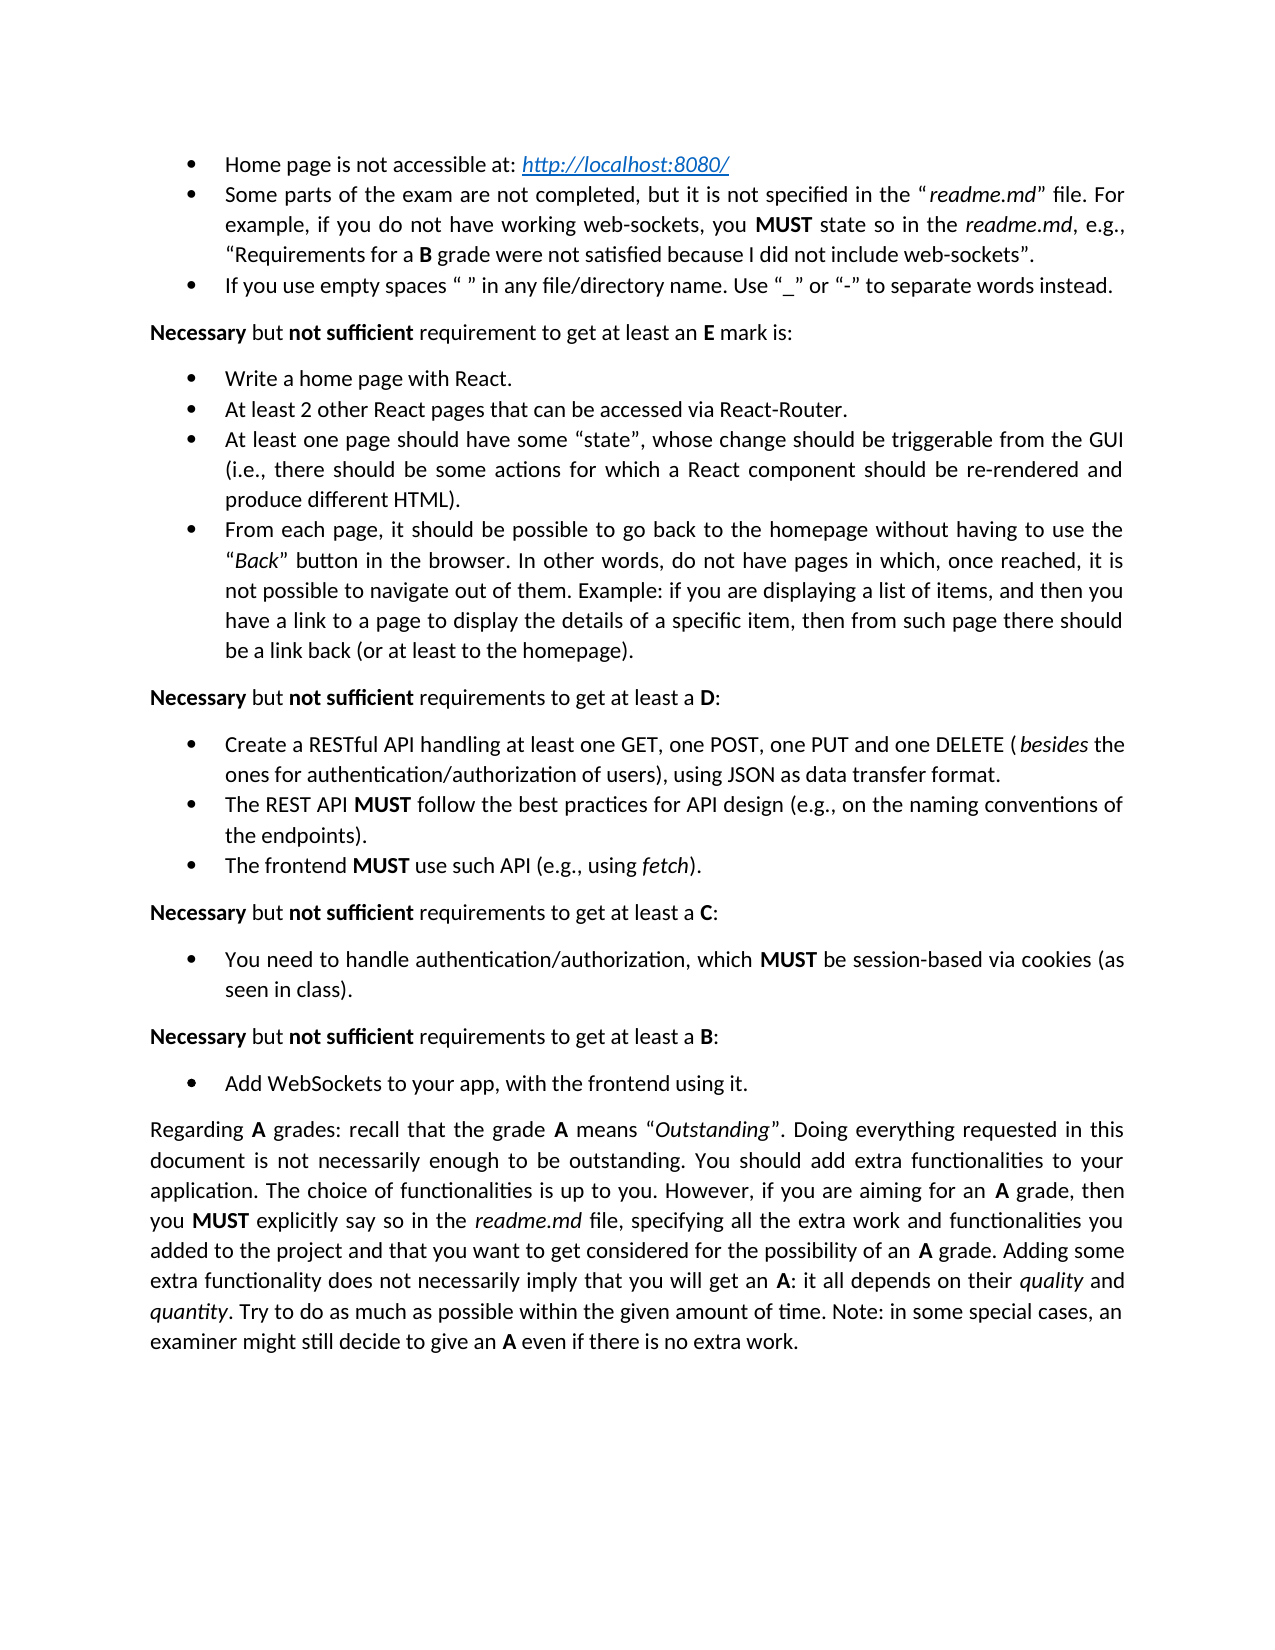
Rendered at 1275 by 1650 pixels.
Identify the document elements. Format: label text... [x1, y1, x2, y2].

list Write a home page with React. [187, 364, 1125, 393]
list At least one page should have some “state”, whose change should be triggerable from the GUI (i.e., there should be some actions for which a React component should be re-rendered and produce different HTML). [187, 425, 1125, 513]
list The REST API MUST follow the best practices for API design (e.g., on the naming conventions of the endpoints). [187, 791, 1125, 849]
text Necessary but not sufficient requirements to get at least a C: [150, 898, 1125, 926]
list Add WebSockets to your app, with the frontend using it. [187, 1069, 1125, 1097]
list Create a RESTful API handling at least one GET, one POST, one PUT and one DELETE (besides the ones for authentication/authorization of users), using JSON as data transfer format. [187, 730, 1125, 788]
text Necessary but not sufficient requirements to get at least a D: [150, 683, 1125, 711]
list From each page, it should be possible to go back to the homepage without having to use the “Back” button in the browser. In other words, do not have pages in which, once reached, it is not possible to navigate out of them. Example: if you are displaying a list of items, and then you have a link to a page to display the details of a specific item, then from such page there should be a link back (or at least to the homepage). [187, 516, 1125, 664]
list Home page is not accessible at: http://localhost:8080/ [187, 150, 1125, 178]
list The frontend MUST use such API (e.g., using fetch). [187, 851, 1125, 879]
list If you use empty spaces “ ” in any file/directory name. Use “_” or “-” to separate words instead. [187, 271, 1125, 299]
text Necessary but not sufficient requirement to get at least an E mark is: [150, 318, 1125, 346]
text Necessary but not sufficient requirements to get at least a B: [150, 1022, 1125, 1050]
list You need to handle authentication/authorization, which MUST be session-based via cookies (as seen in class). [187, 945, 1125, 1003]
list At least 2 other React pages that can be accessed via React-Router. [187, 395, 1125, 423]
